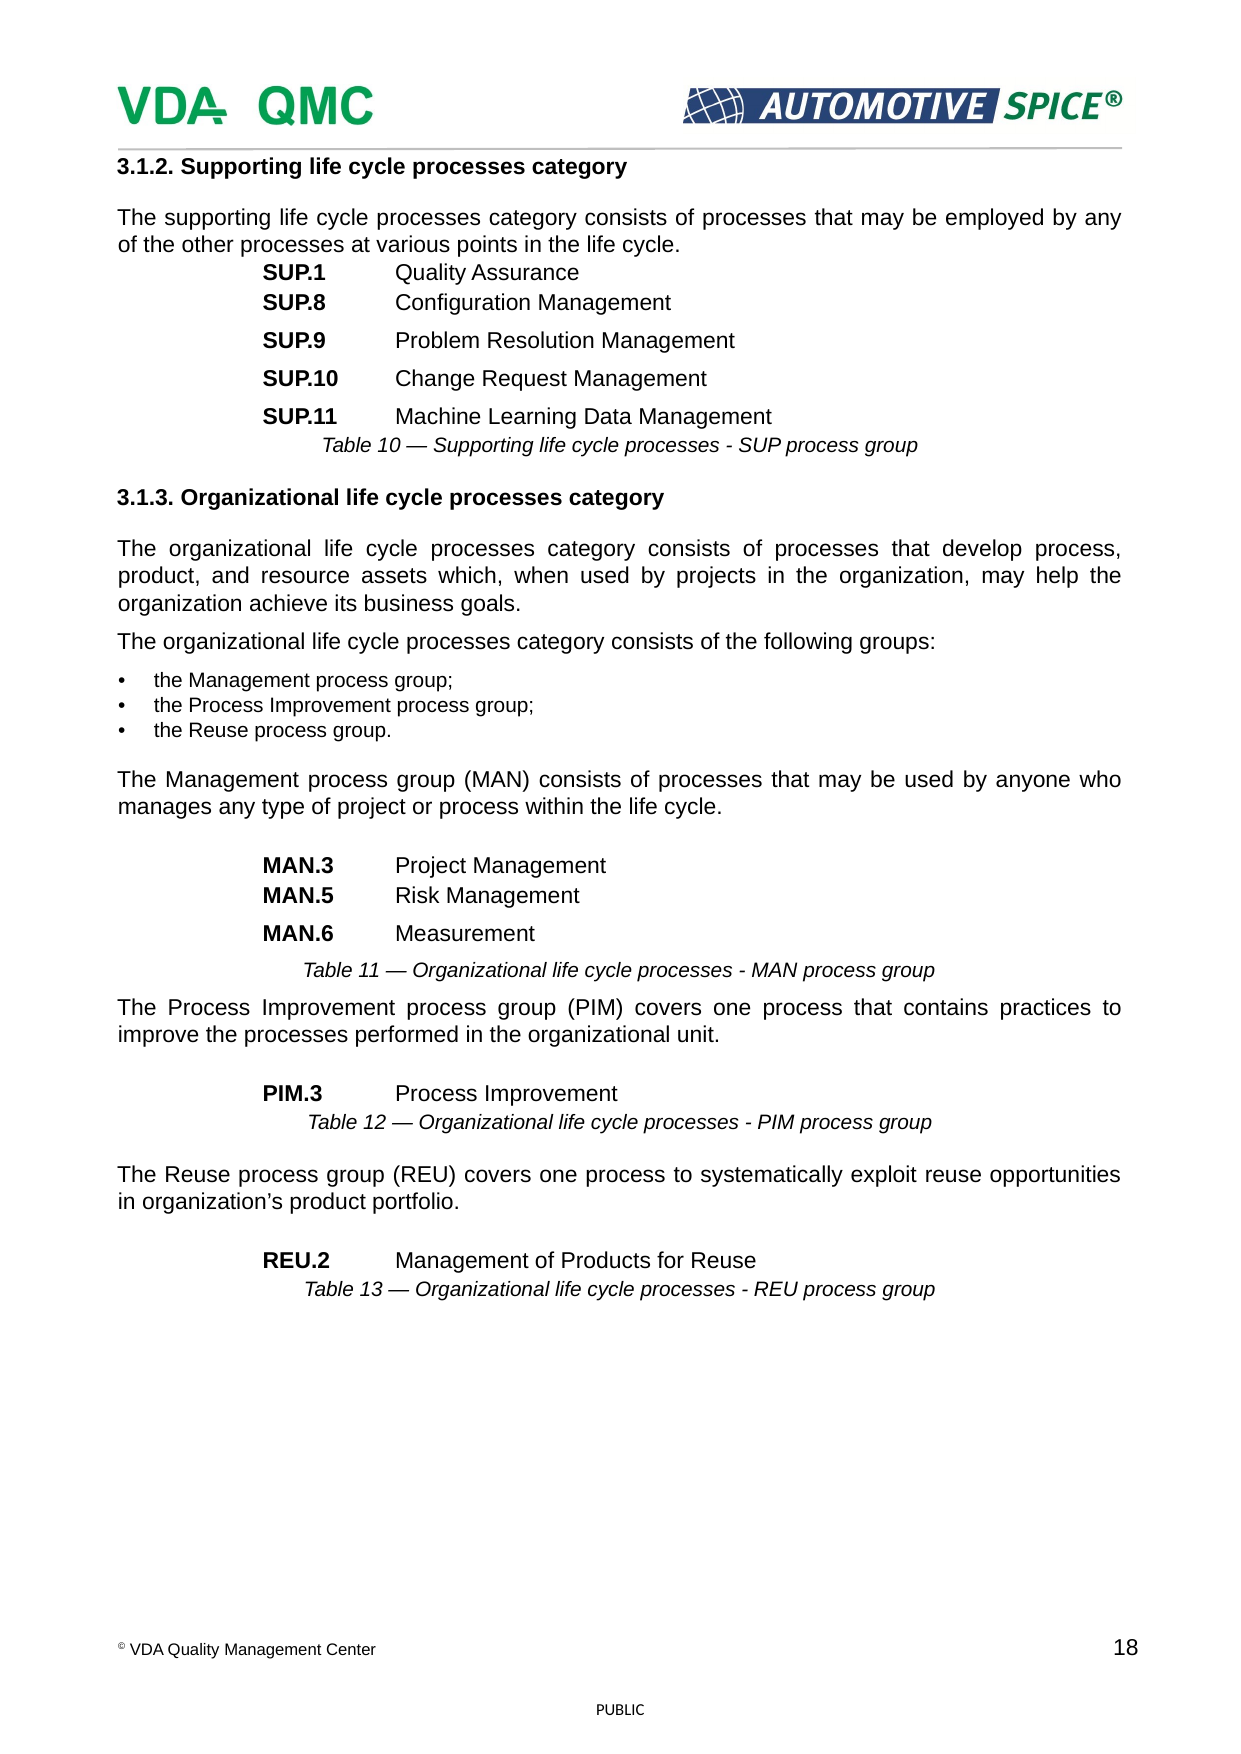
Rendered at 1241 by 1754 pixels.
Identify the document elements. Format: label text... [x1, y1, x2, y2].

text The organizational life cycle processes category consists of the following groups: [117, 628, 1122, 655]
text The Process Improvement process group (PIM) covers one process that contains practices to improve the processes performed in the organizational unit. [117, 994, 1122, 1047]
subtitle 3.1.2. Supporting life cycle processes category [117, 103, 1122, 179]
table_header Management of Products for Reuse [395, 1247, 850, 1277]
subtitle 3.1.3. Organizational life cycle processes category [117, 484, 1122, 511]
text The Management process group (MAN) consists of processes that may be used by anyone who manages any type of project or process within the life cycle. [117, 766, 1122, 819]
text The supporting life cycle processes category consists of processes that may be employed by any of the other processes at various points in the life cycle. [117, 204, 1122, 257]
table_cell Configuration Management [395, 289, 778, 327]
table_cell Risk Management [395, 882, 850, 920]
picture [683, 77, 1136, 134]
text The organizational life cycle processes category consists of processes that develop process, product, and resource assets which, when used by projects in the organization, may help the organization achieve its business goals. [117, 535, 1122, 616]
text Table 12 — Organizational life cycle processes - PIM process group [118, 1110, 1122, 1134]
text Table 10 — Supporting life cycle processes - SUP process group [118, 433, 1122, 457]
table_header Process Improvement [395, 1080, 850, 1110]
picture [116, 84, 375, 127]
text Table 11 — Organizational life cycle processes - MAN process group [118, 958, 1122, 982]
table_header MAN.3 [263, 852, 395, 882]
table_header SUP.1 [263, 259, 395, 288]
table_header PIM.3 [263, 1080, 395, 1110]
table_header Project Management [395, 852, 850, 882]
list the Reuse process group. [118, 718, 838, 742]
table_cell Change Request Management [395, 365, 778, 403]
text The Reuse process group (REU) covers one process to systematically exploit reuse opportunities in organization’s product portfolio. [117, 1161, 1122, 1214]
text Table 13 — Organizational life cycle processes - REU process group [118, 1277, 1122, 1301]
list the Process Improvement process group; [118, 693, 838, 717]
table_cell SUP.10 [263, 365, 395, 403]
table_cell SUP.9 [263, 327, 395, 365]
table_cell Measurement [395, 920, 850, 958]
table_header REU.2 [263, 1247, 395, 1277]
table_cell SUP.8 [263, 289, 395, 327]
list the Management process group; [118, 668, 838, 692]
table_cell MAN.6 [263, 920, 395, 958]
table_cell Machine Learning Data Management [395, 403, 778, 433]
table_cell Problem Resolution Management [395, 327, 778, 365]
table_cell SUP.11 [263, 403, 395, 433]
table_header Quality Assurance [395, 259, 778, 288]
table_cell MAN.5 [263, 882, 395, 920]
